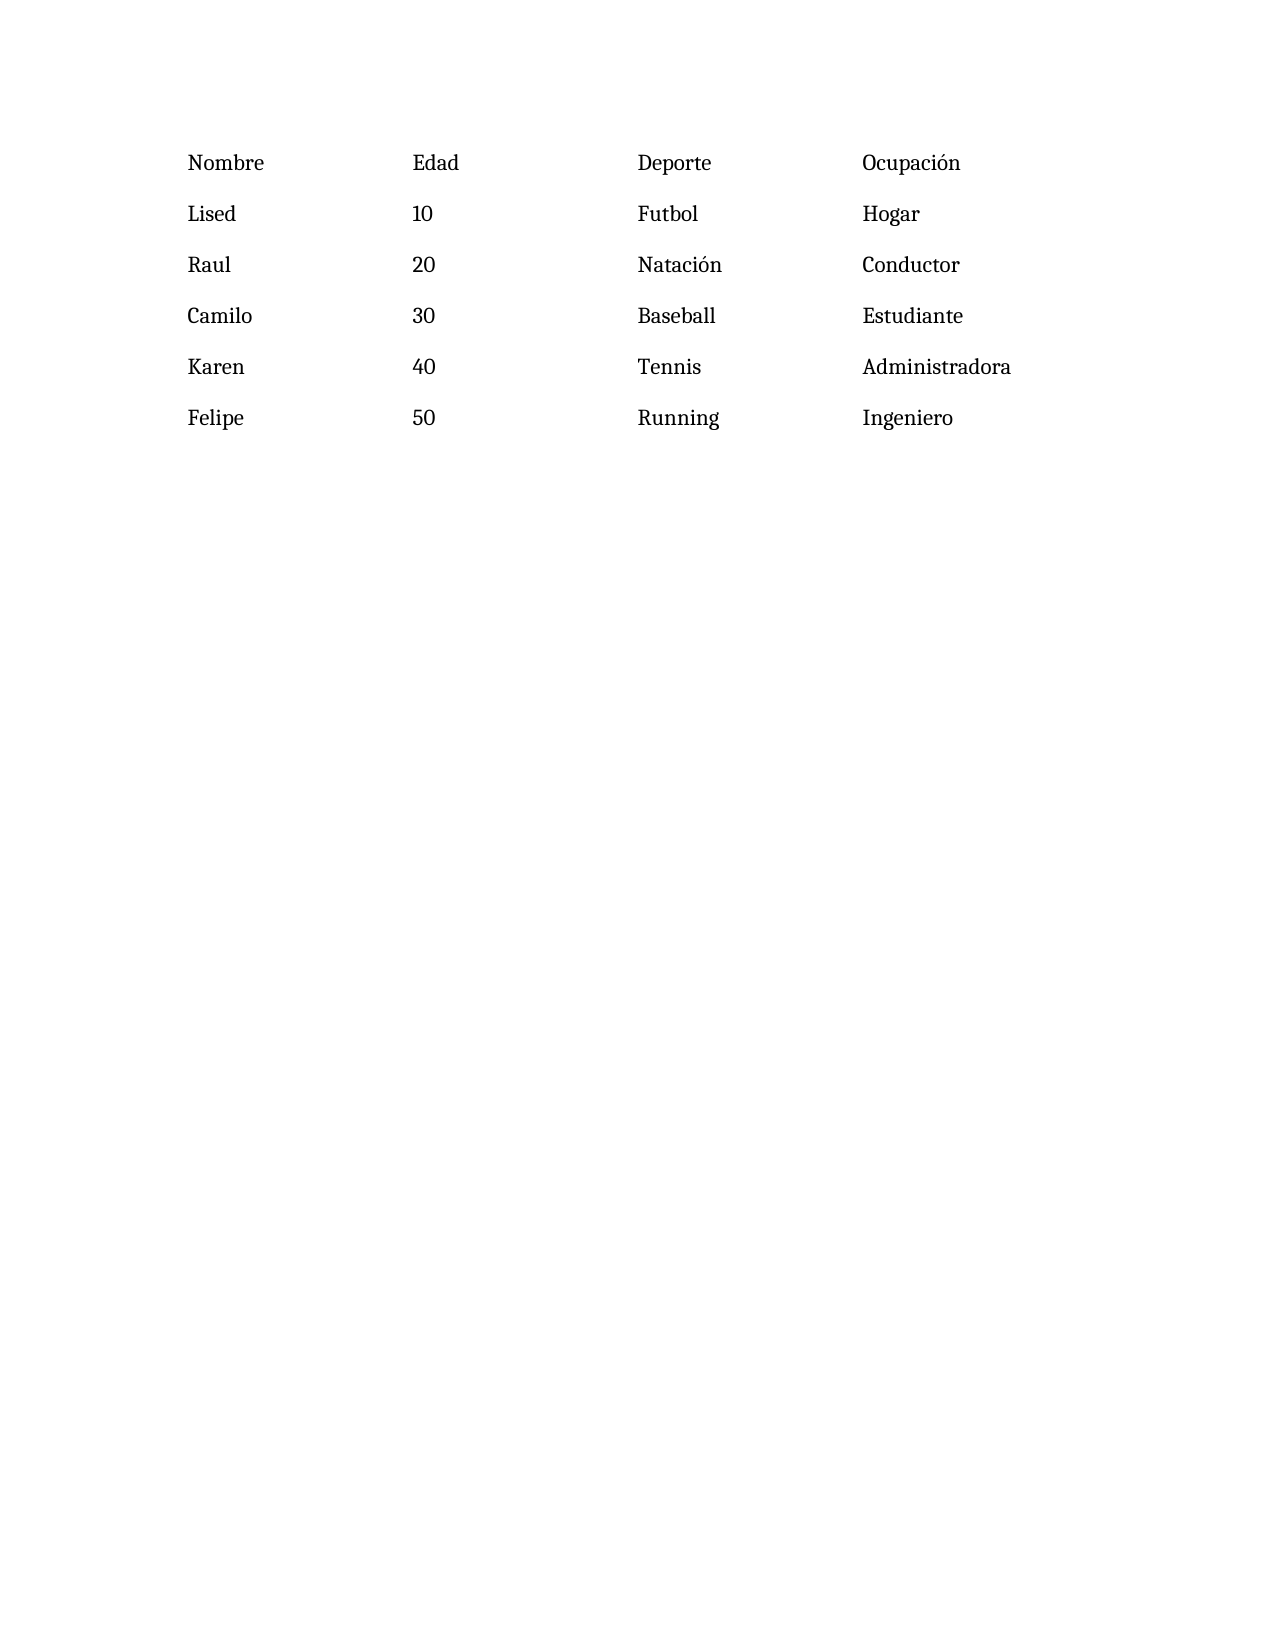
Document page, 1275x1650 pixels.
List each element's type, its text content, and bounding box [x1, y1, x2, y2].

table_cell Felipe [176, 405, 401, 456]
table_cell 40 [401, 354, 626, 405]
table_cell 10 [401, 201, 626, 252]
table_cell Running [626, 405, 851, 456]
table_cell Baseball [626, 303, 851, 354]
table_cell Lised [176, 201, 401, 252]
table_header Edad [401, 150, 626, 201]
table_header Deporte [626, 150, 851, 201]
table_cell Hogar [851, 201, 1076, 252]
table_cell Karen [176, 354, 401, 405]
table_cell Conductor [851, 252, 1076, 303]
table_cell Ingeniero [851, 405, 1076, 456]
table_cell Natación [626, 252, 851, 303]
table_cell Futbol [626, 201, 851, 252]
table_header Nombre [176, 150, 401, 201]
table_cell Estudiante [851, 303, 1076, 354]
table_cell 20 [401, 252, 626, 303]
table_cell Administradora [851, 354, 1076, 405]
table_header Ocupación [851, 150, 1076, 201]
table_cell Raul [176, 252, 401, 303]
table_cell Tennis [626, 354, 851, 405]
table_cell Camilo [176, 303, 401, 354]
table_cell 30 [401, 303, 626, 354]
table_cell 50 [401, 405, 626, 456]
